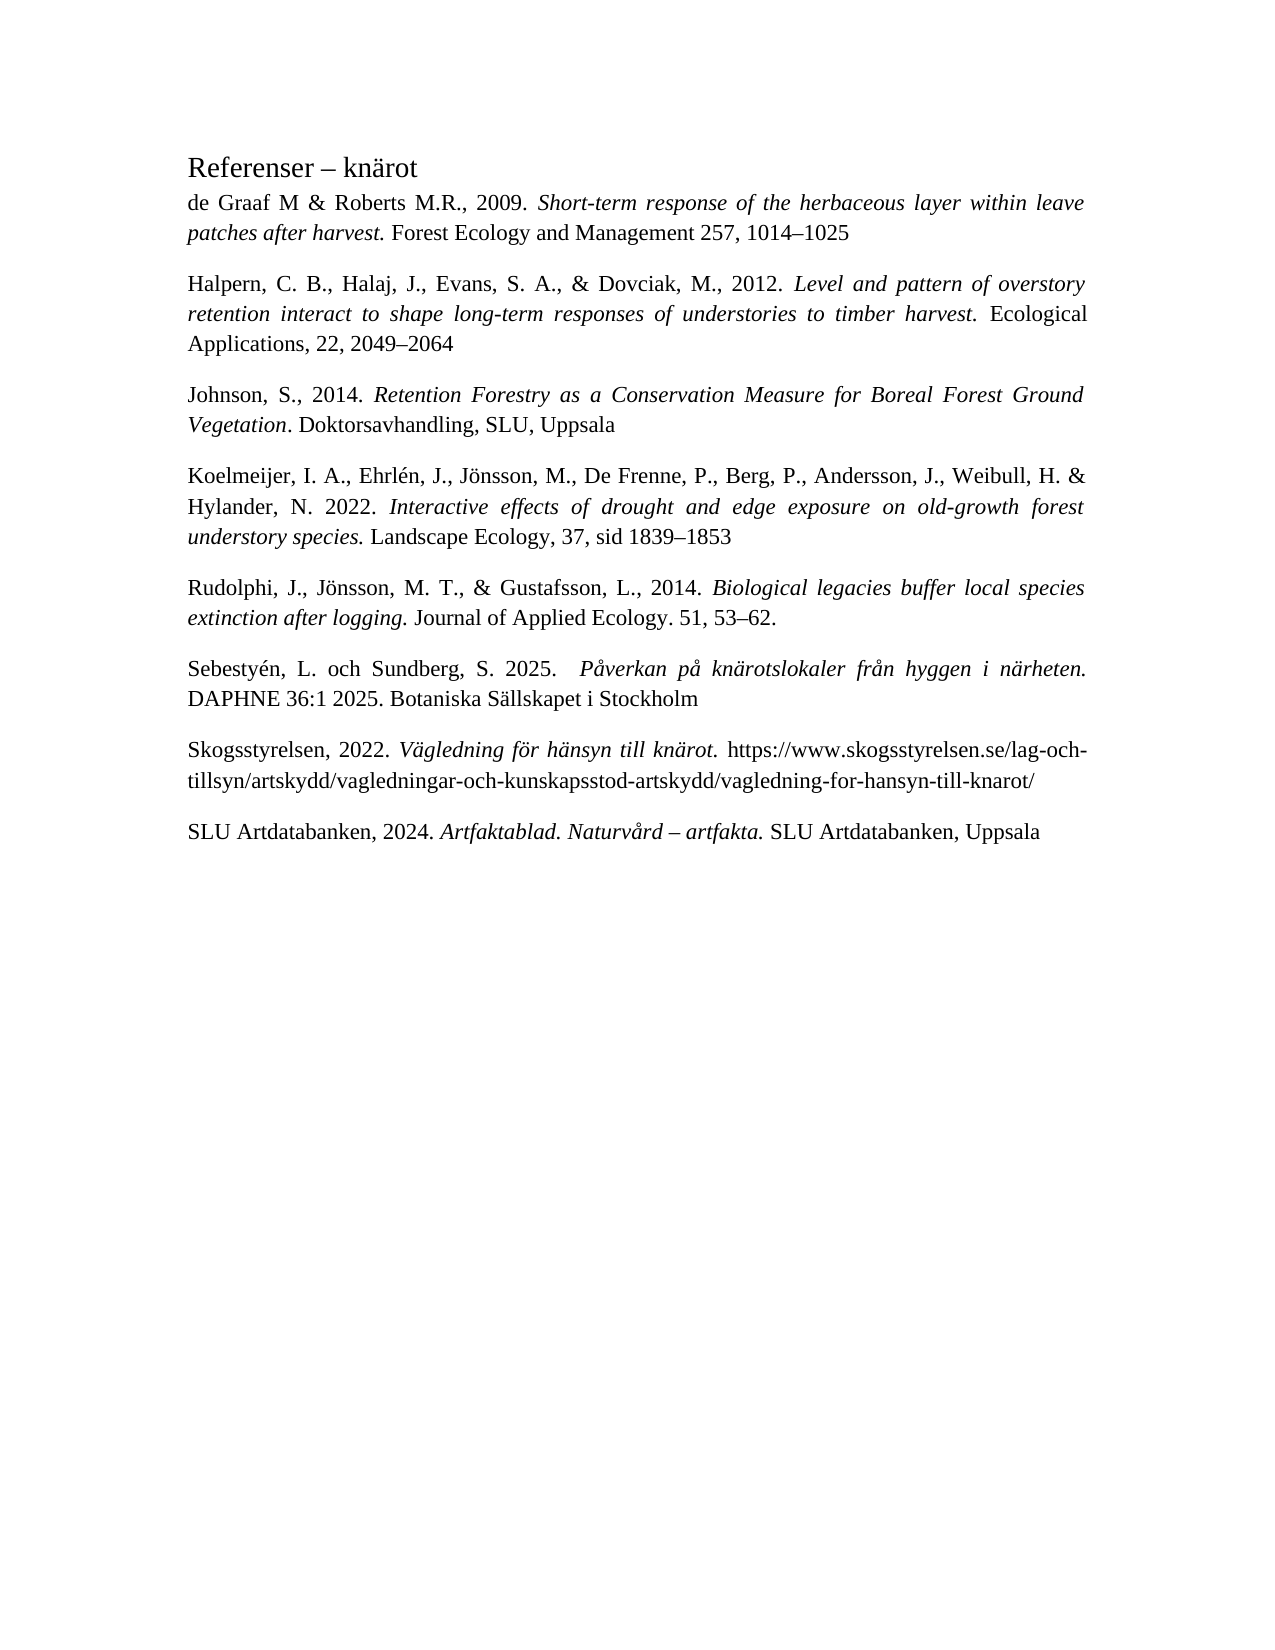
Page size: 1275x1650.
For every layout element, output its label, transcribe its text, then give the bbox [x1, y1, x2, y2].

text Sebestyén, L. och Sundberg, S. 2025. Påverkan på knärotslokaler från hyggen i närheten. DAPHNE 36:1 2025. Botaniska Sällskapet i Stockholm [187, 655, 1087, 712]
text Koelmeijer, I. A., Ehrlén, J., Jönsson, M., De Frenne, P., Berg, P., Andersson, J., Weibull, H. & Hylander, N. 2022. Interactive effects of drought and edge exposure on old-growth forest understory species. Landscape Ecology, 37, sid 1839–1853 [187, 462, 1087, 549]
text de Graaf M & Roberts M.R., 2009. Short-term response of the herbaceous layer within leave patches after harvest. Forest Ecology and Management 257, 1014–1025 [187, 188, 1087, 245]
text Rudolphi, J., Jönsson, M. T., & Gustafsson, L., 2014. Biological legacies buffer local species extinction after logging. Journal of Applied Ecology. 51, 53–62. [187, 574, 1087, 631]
text SLU Artdatabanken, 2024. Artfaktablad. Naturvård – artfakta. SLU Artdatabanken, Uppsala [187, 818, 1087, 844]
text Halpern, C. B., Halaj, J., Evans, S. A., & Dovciak, M., 2012. Level and pattern of overstory retention interact to shape long-term responses of understories to timber harvest. Ecological Applications, 22, 2049–2064 [187, 270, 1087, 357]
subtitle Referenser – knärot [187, 150, 1087, 183]
text Skogsstyrelsen, 2022. Vägledning för hänsyn till knärot. https://www.skogsstyrelsen.se/lag-och-tillsyn/artskydd/vagledningar-och-kunskapsstod-artskydd/vagledning-for-hansyn-till-knarot/ [187, 736, 1087, 793]
text Johnson, S., 2014. Retention Forestry as a Conservation Measure for Boreal Forest Ground Vegetation. Doktorsavhandling, SLU, Uppsala [187, 381, 1087, 438]
